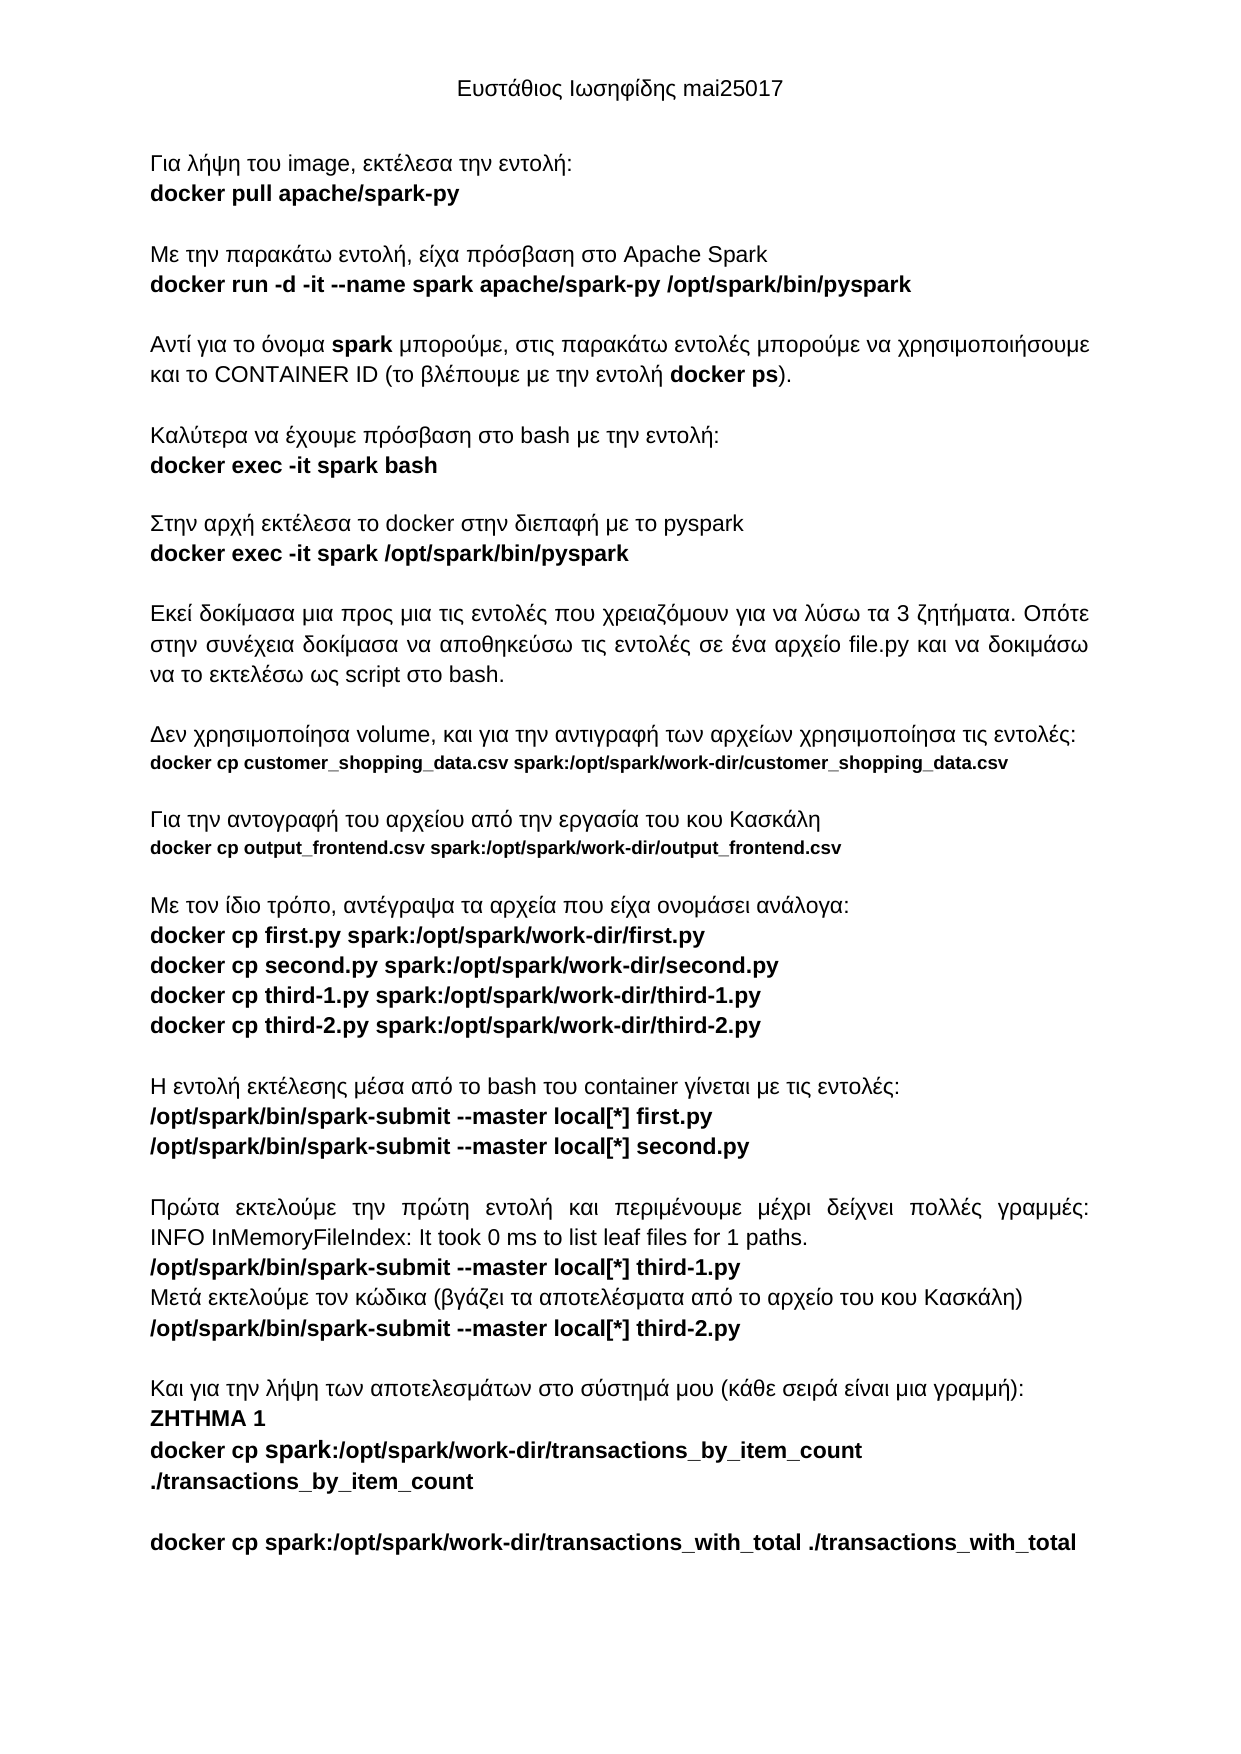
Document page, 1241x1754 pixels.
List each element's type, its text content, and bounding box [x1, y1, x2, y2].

text Με την παρακάτω εντολή, είχα πρόσβαση στο Apache Spark [150, 241, 1090, 267]
text docker cp second.py spark:/opt/spark/work-dir/second.py [150, 952, 1090, 978]
text docker exec -it spark bash [150, 452, 1090, 478]
text Για την αντογραφή του αρχείου από την εργασία του κου Κασκάλη [150, 806, 1090, 833]
text Δεν χρησιμοποίησα volume, και για την αντιγραφή των αρχείων χρησιμοποίησα τις εντολές: [150, 721, 1090, 748]
text docker cp third-2.py spark:/opt/spark/work-dir/third-2.py [150, 1012, 1090, 1039]
text Με τον ίδιο τρόπο, αντέγραψα τα αρχεία που είχα ονομάσει ανάλογα: [150, 892, 1090, 918]
text docker run -d -it --name spark apache/spark-py /opt/spark/bin/pyspark [150, 271, 1090, 297]
text docker cp customer_shopping_data.csv spark:/opt/spark/work-dir/customer_shopping_data.csv [150, 751, 1090, 773]
text Μετά εκτελούμε τον κώδικα (βγάζει τα αποτελέσματα από το αρχείο του κου Κασκάλη) [150, 1284, 1090, 1311]
text docker cp spark:/opt/spark/work-dir/transactions_by_item_count ./transactions_by_item_count [150, 1435, 1090, 1494]
text docker cp spark:/opt/spark/work-dir/transactions_with_total ./transactions_with_total [150, 1528, 1090, 1555]
text /opt/spark/bin/spark-submit --master local[*] third-1.py [150, 1254, 1090, 1281]
text Καλύτερα να έχουμε πρόσβαση στο bash με την εντολή: [150, 422, 1090, 448]
text Και για την λήψη των αποτελεσμάτων στο σύστημά μου (κάθε σειρά είναι μια γραμμή): [150, 1375, 1090, 1401]
text Πρώτα εκτελούμε την πρώτη εντολή και περιμένουμε μέχρι δείχνει πολλές γραμμές: INFO InMemoryFileIndex: It took 0 ms to list leaf files for 1 paths. [150, 1194, 1090, 1250]
text Στην αρχή εκτέλεσα το docker στην διεπαφή με το pyspark [150, 510, 1090, 536]
text docker cp third-1.py spark:/opt/spark/work-dir/third-1.py [150, 982, 1090, 1009]
text docker cp output_frontend.csv spark:/opt/spark/work-dir/output_frontend.csv [150, 837, 1090, 858]
text docker cp first.py spark:/opt/spark/work-dir/first.py [150, 922, 1090, 948]
text /opt/spark/bin/spark-submit --master local[*] third-2.py [150, 1314, 1090, 1341]
text Εκεί δοκίμασα μια προς μια τις εντολές που χρειαζόμουν για να λύσω τα 3 ζητήματα. Οπότε στην συνέχεια δοκίμασα να αποθηκεύσω τις εντολές σε ένα αρχείο file.py και να δοκιμάσω να το εκτελέσω ως script στο bash. [150, 600, 1090, 687]
text /opt/spark/bin/spark-submit --master local[*] first.py [150, 1103, 1090, 1129]
text ZHTHMA 1 [150, 1405, 1090, 1432]
text /opt/spark/bin/spark-submit --master local[*] second.py [150, 1133, 1090, 1160]
text docker exec -it spark /opt/spark/bin/pyspark [150, 540, 1090, 566]
text Αντί για το όνομα spark μπορούμε, στις παρακάτω εντολές μπορούμε να χρησιμοποιήσουμε και το CONTAINER ID (το βλέπουμε με την εντολή docker ps). [150, 331, 1090, 388]
text Η εντολή εκτέλεσης μέσα από το bash του container γίνεται με τις εντολές: [150, 1073, 1090, 1099]
text Για λήψη του image, εκτέλεσα την εντολή: [150, 150, 1090, 176]
text docker pull apache/spark-py [150, 180, 1090, 207]
